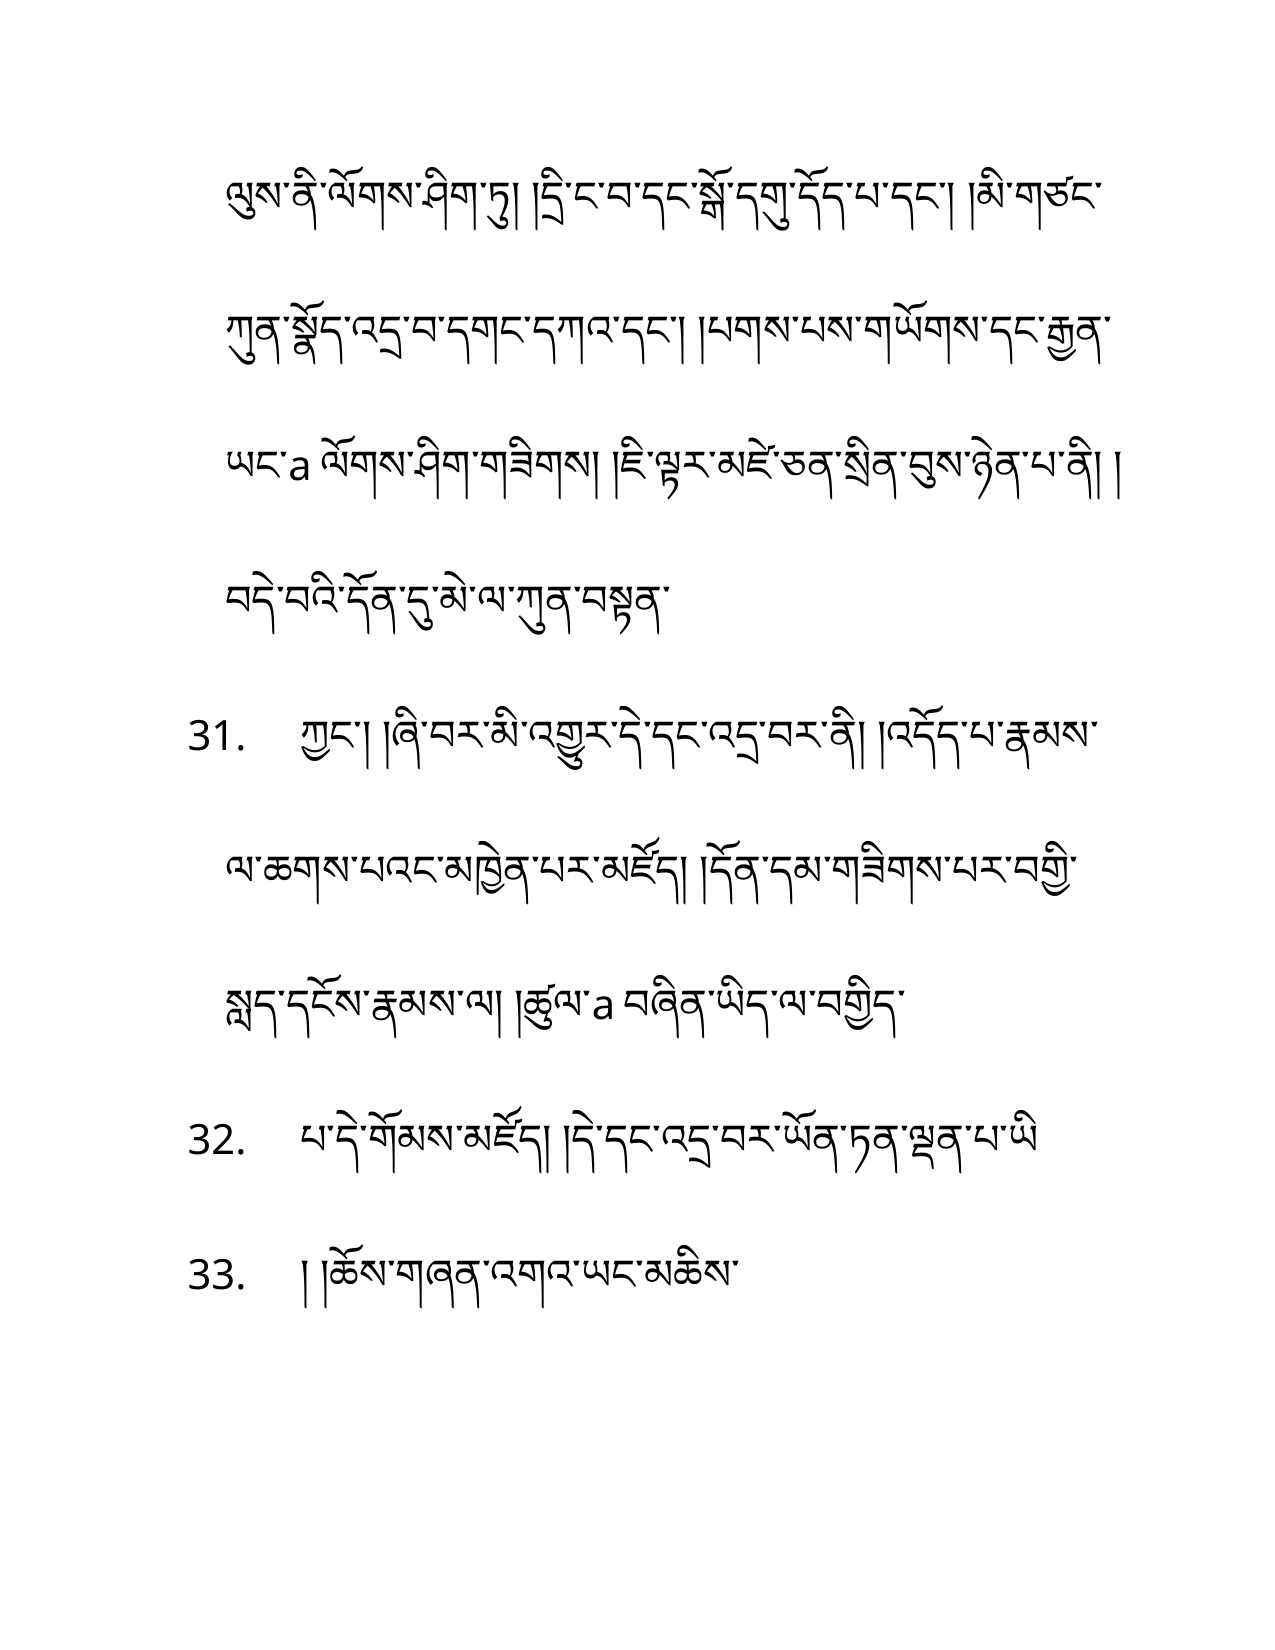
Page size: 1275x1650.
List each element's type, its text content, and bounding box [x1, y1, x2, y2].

list པ་དེ་གོམས་མཛོད། །དེ་དང་འདྲ་བར་ཡོན་ཏན་ལྡན་པ་ཡི [187, 1093, 1125, 1211]
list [187, 150, 1125, 672]
list ཀྱང་། །ཞི་བར་མི་འགྱུར་དེ་དང་འདྲ་བར་ནི། །འདོད་པ་རྣམས་ལ་ཆགས་པའང་མཁྱེན་པར་མཛོད། །དོན་དམ་གཟིགས་པར་བགྱི་སླད་དངོས་རྣམས་ལ། །ཚུལ་aབཞིན་ཡིད་ལ་བགྱིད་ [187, 689, 1125, 1076]
list ། །ཆོས་གཞན་འགའ་ཡང་མཆིས་ [187, 1228, 1125, 1346]
